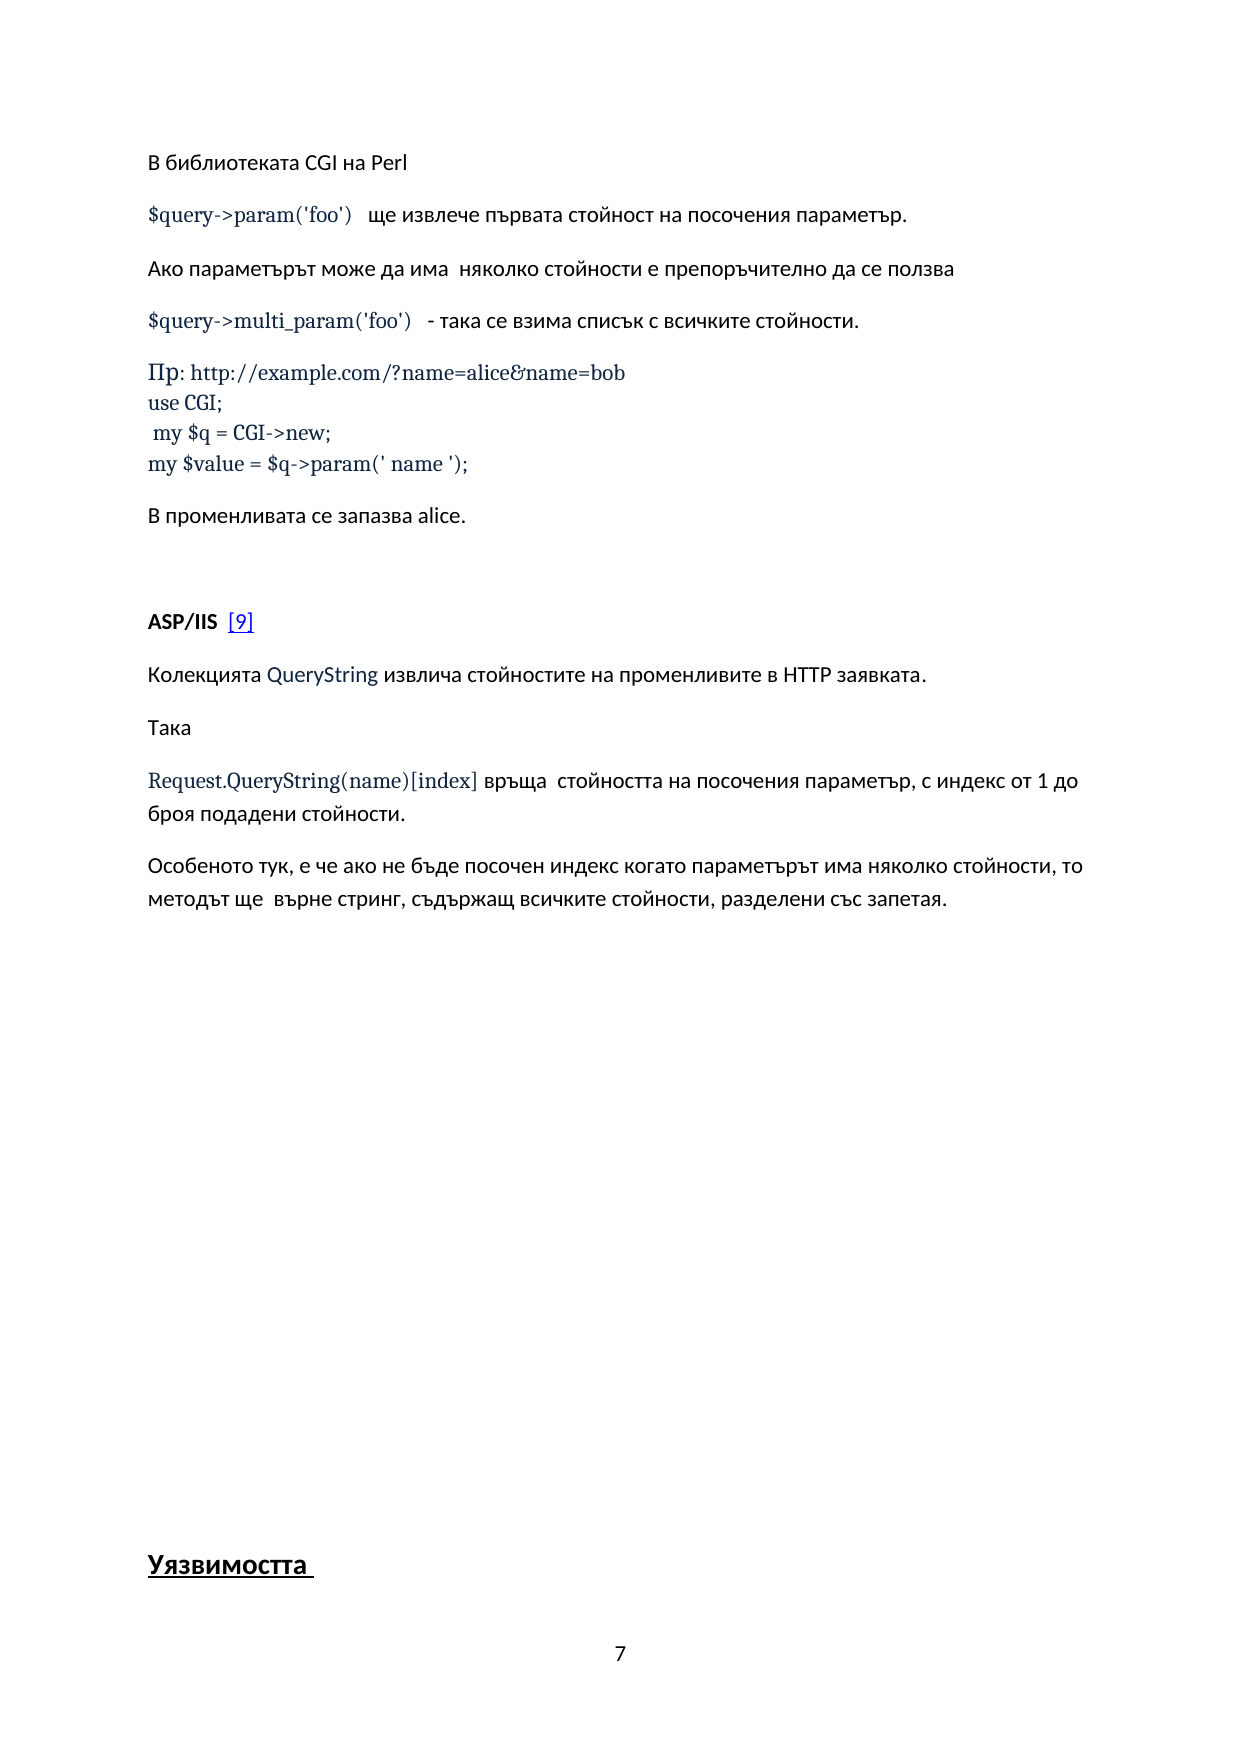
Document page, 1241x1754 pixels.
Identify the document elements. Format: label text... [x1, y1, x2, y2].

text $query->param('foo') ще извлече първата стойност на посочения параметър. [148, 201, 1093, 229]
text Колекцията QueryString извлича стойностите на променливите в HTTP заявката. [148, 660, 1093, 688]
text my $value = $q->param(' name '); [148, 450, 1093, 477]
text Request.QueryString(name)[index] връща стойността на посочения параметър, с индекс от 1 до броя подадени стойности. [148, 766, 1093, 827]
text Особеното тук, е че ако не бъде посочен индекс когато параметърът има няколко стойности, то методът ще върне стринг, съдържащ всичките стойности, разделени със запетая. [148, 852, 1093, 912]
text use CGI; [148, 390, 1093, 416]
text Пр: http://example.com/?name=alice&name=bob [148, 360, 1093, 386]
text В променливата се запазва alice. [148, 501, 1093, 529]
text Така [148, 713, 1093, 741]
text Уязвимостта [148, 1546, 1093, 1581]
text ASP/IIS [9] [148, 607, 1093, 635]
text my $q = CGI->new; [148, 420, 1093, 446]
text $query->multi_param('foo') - така се взима списък с всичките стойности. [148, 307, 1093, 335]
text Ако параметърът може да има няколко стойности е препоръчително да се ползва [148, 254, 1093, 282]
text В библиотеката CGI на Perl [148, 148, 1093, 176]
